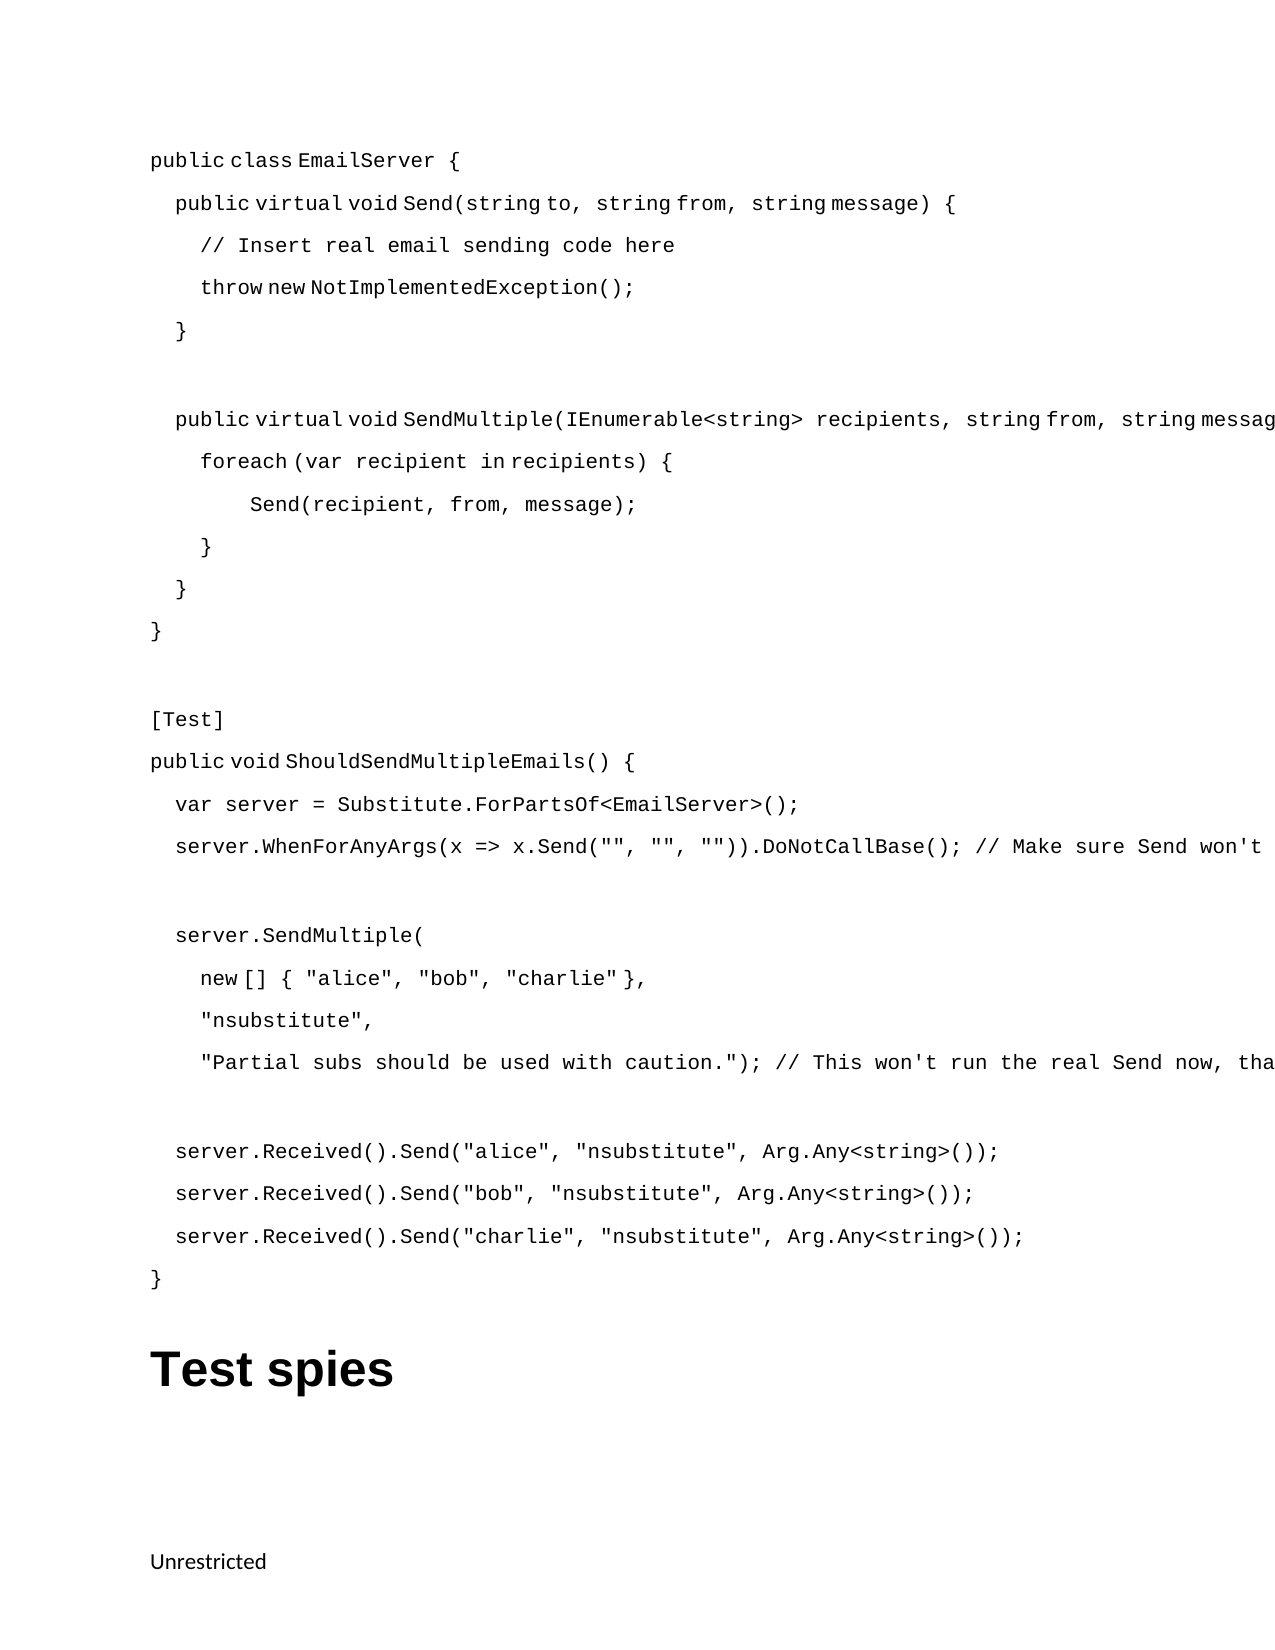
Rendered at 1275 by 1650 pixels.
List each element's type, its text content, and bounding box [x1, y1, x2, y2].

table_header public class EmailServer { public virtual void Send(string to, string from, string message) { // Insert real email sending code here throw new NotImplementedException(); } public virtual void SendMultiple(IEnumerable<string> recipients, string from, string message) { foreach (var recipient in recipients) { Send(recipient, from, message); } } } [Test] public void ShouldSendMultipleEmails() { var server = Substitute.ForPartsOf<EmailServer>(); server.WhenForAnyArgs(x => x.Send("", "", "")).DoNotCallBase(); // Make sure Send won't call real implementation server.SendMultiple( new [] { "alice", "bob", "charlie" }, "nsubstitute", "Partial subs should be used with caution."); // This won't run the real Send now, thanks to DoNotCallBase(). server.Received().Send("alice", "nsubstitute", Arg.Any<string>()); server.Received().Send("bob", "nsubstitute", Arg.Any<string>()); server.Received().Send("charlie", "nsubstitute", Arg.Any<string>()); } [150, 150, 1275, 1310]
subtitle Test spies [150, 1339, 1125, 1397]
